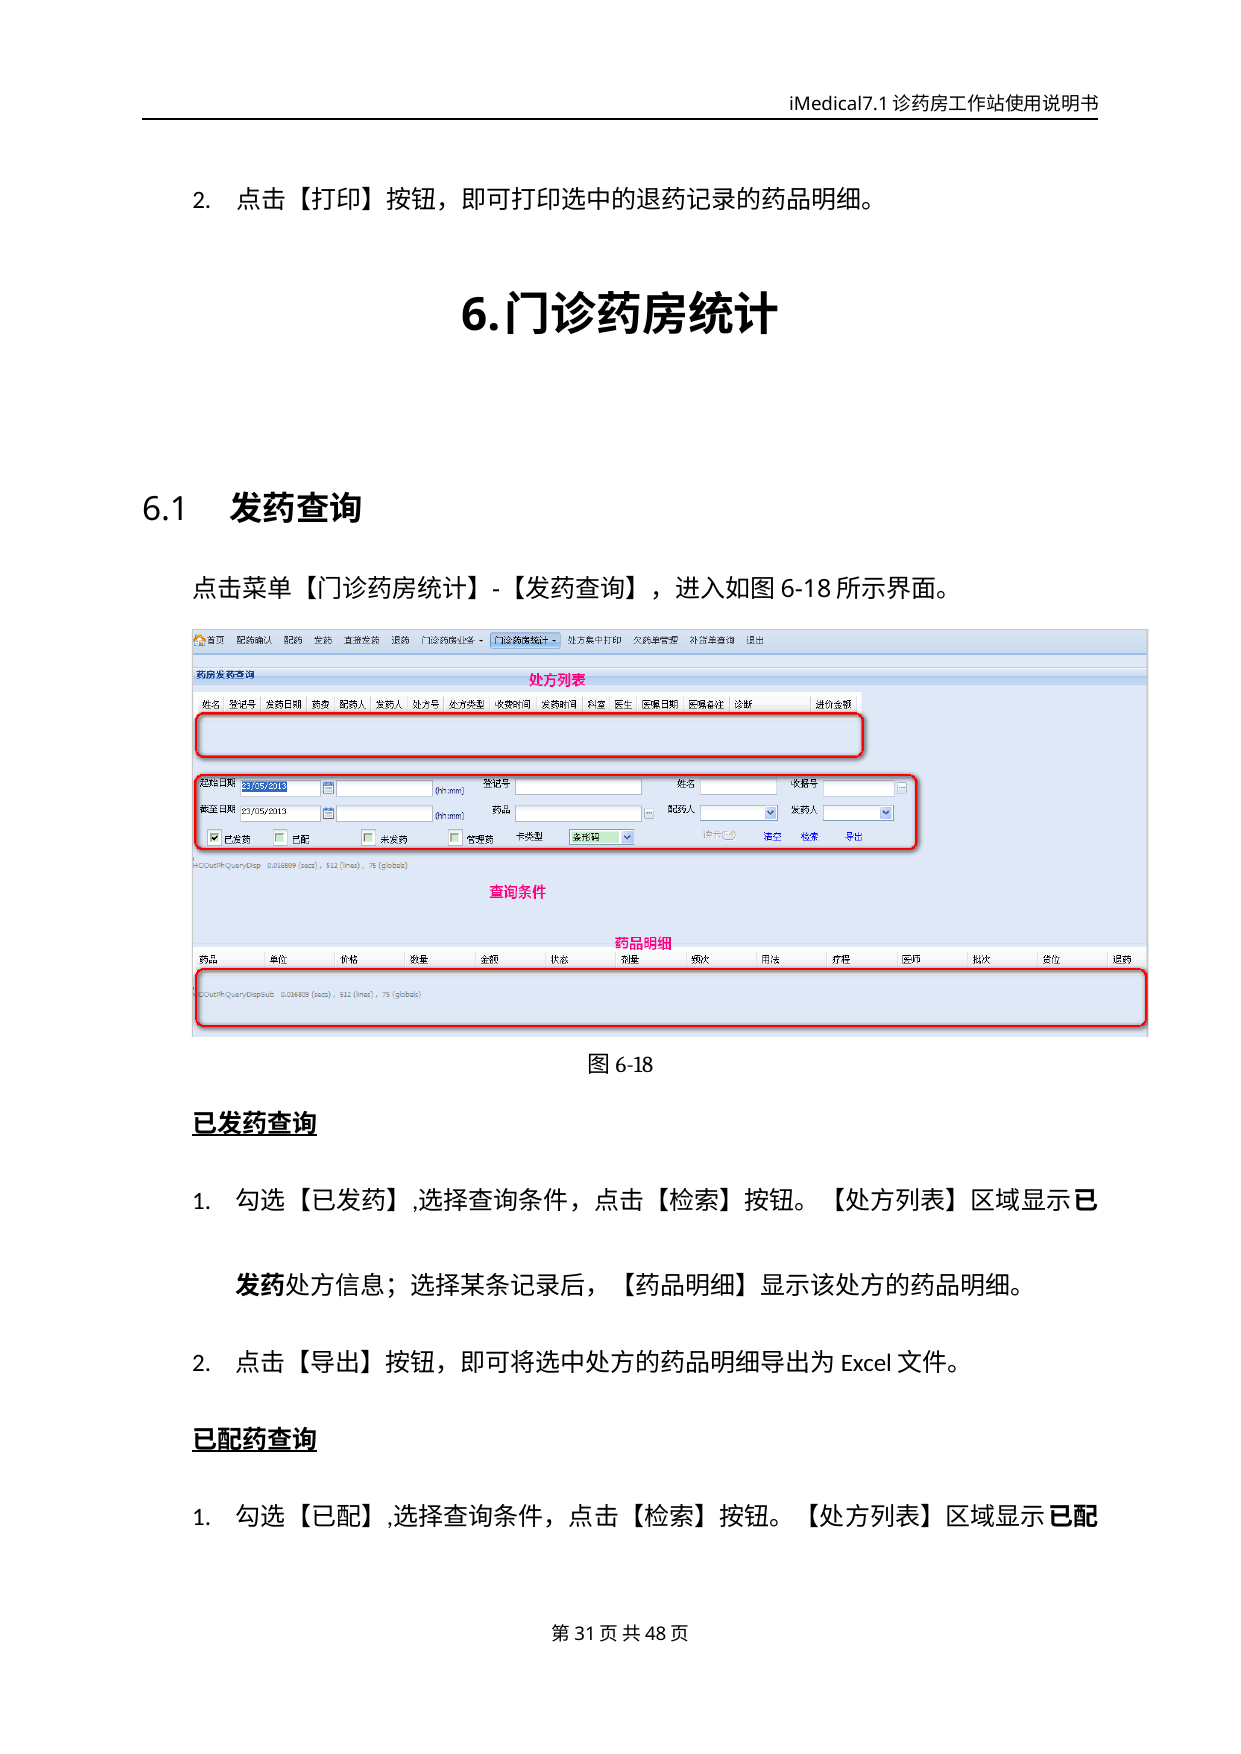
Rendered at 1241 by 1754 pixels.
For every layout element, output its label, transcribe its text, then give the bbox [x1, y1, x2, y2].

subtitle 发药查询 [142, 472, 1098, 540]
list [192, 1480, 1098, 1548]
list 点击【打印】按钮，即可打印选中的退药记录的药品明细。 [192, 164, 1098, 232]
list 勾选【已发药】,选择查询条件，点击【检索】按钮。【处方列表】区域显示已发药处方信息；选择某条记录后，【药品明细】显示该处方的药品明细。 [192, 1164, 1098, 1317]
picture [191, 629, 1149, 1037]
text 已配药查询 [142, 1403, 1098, 1471]
text 已发药查询 [142, 1087, 1098, 1155]
list 点击【导出】按钮，即可将选中处方的药品明细导出为Excel文件。 [192, 1326, 1098, 1394]
subtitle 门诊药房统计 [142, 276, 1098, 344]
